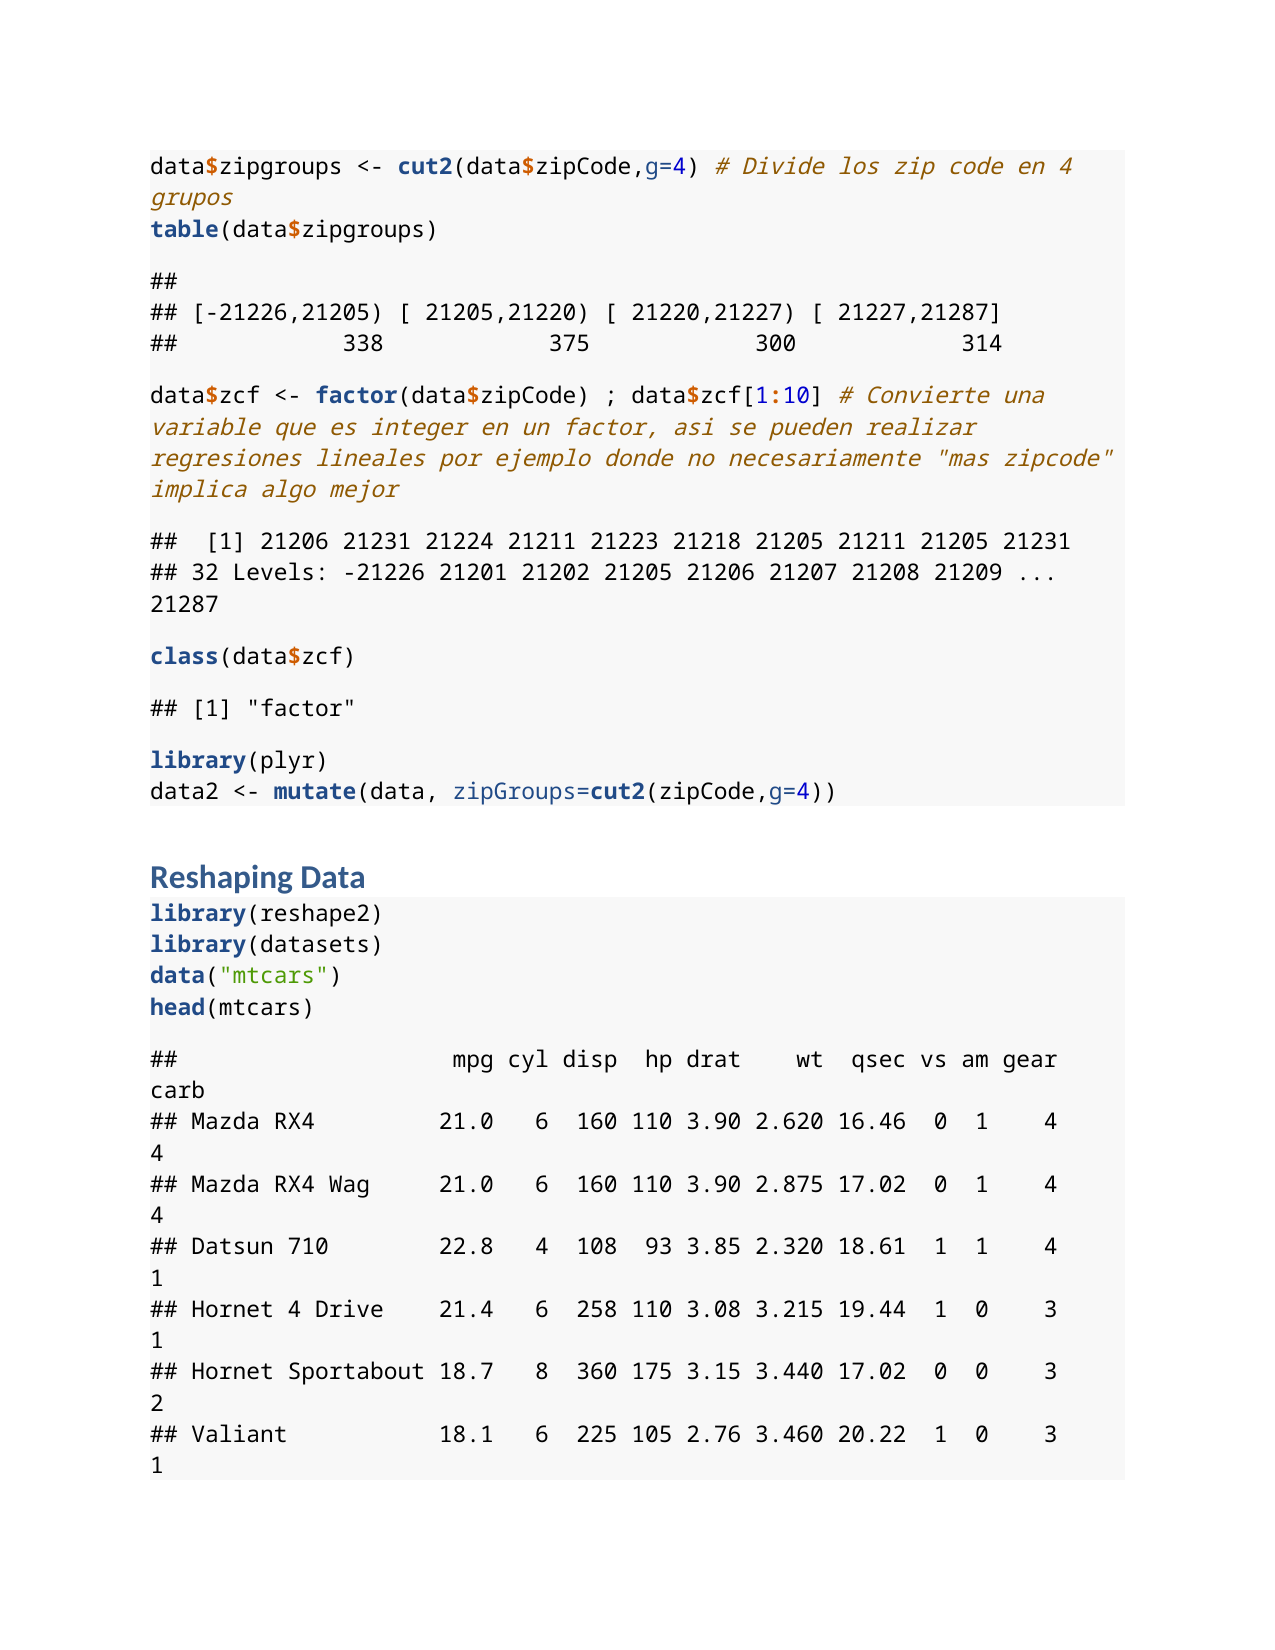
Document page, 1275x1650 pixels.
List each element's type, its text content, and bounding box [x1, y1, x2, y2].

text data$zcf <- factor(data$zipCode) ; data$zcf[1:10] # Convierte una variable que es integer en un factor, asi se pueden realizar regresiones lineales por ejemplo donde no necesariamente "mas zipcode" implica algo mejor [397, 379, 1125, 504]
text ## [1] 21206 21231 21224 21211 21223 21218 21205 21211 21205 21231 ## 32 Levels: -21226 21201 21202 21205 21206 21207 21208 21209 ... 21287 [150, 525, 1125, 619]
text data$zipgroups <- cut2(data$zipCode,g=4) # Divide los zip code en 4 grupos table(data$zipgroups) [150, 150, 1125, 244]
text ## mpg cyl disp hp drat wt qsec vs am gear carb ## Mazda RX4 21.0 6 160 110 3.90 2.620 16.46 0 1 4 4 ## Mazda RX4 Wag 21.0 6 160 110 3.90 2.875 17.02 0 1 4 4 ## Datsun 710 22.8 4 108 93 3.85 2.320 18.61 1 1 4 1 ## Hornet 4 Drive 21.4 6 258 110 3.08 3.215 19.44 1 0 3 1 ## Hornet Sportabout 18.7 8 360 175 3.15 3.440 17.02 0 0 3 2 ## Valiant 18.1 6 225 105 2.76 3.460 20.22 1 0 3 1 [150, 1043, 1125, 1480]
text ## [1] "factor" [150, 692, 1125, 723]
subtitle Reshaping Data [150, 856, 1125, 897]
text library(reshape2) library(datasets) data("mtcars") head(mtcars) [150, 897, 1125, 1022]
text ## ## [-21226,21205) [ 21205,21220) [ 21220,21227) [ 21227,21287] ## 338 375 300 314 [150, 264, 1125, 358]
text class(data$zcf) [150, 639, 1125, 671]
text library(plyr) data2 <- mutate(data, zipGroups=cut2(zipCode,g=4)) [329, 744, 1125, 806]
